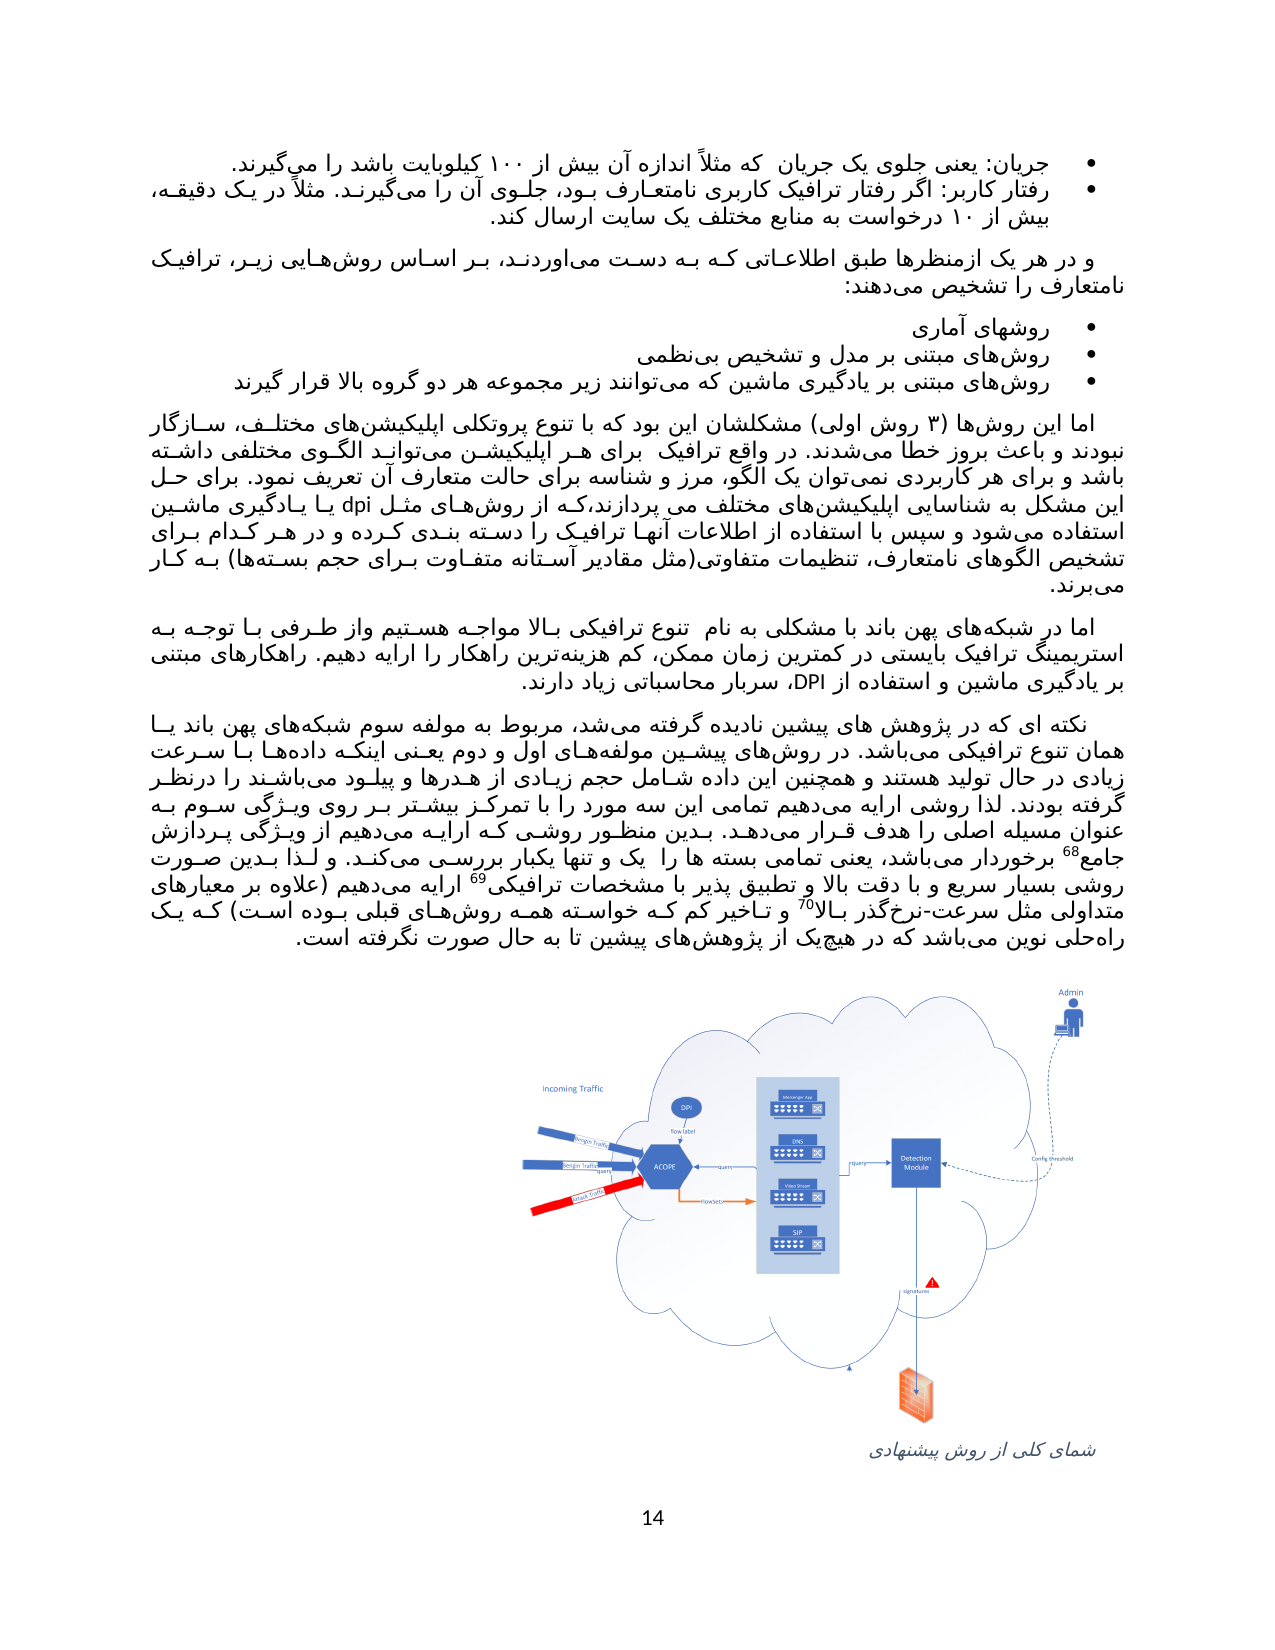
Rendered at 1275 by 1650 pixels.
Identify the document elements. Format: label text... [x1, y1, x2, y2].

list رفتار کاربر: اگر رفتار ترافیک کاربری نامتعارف بود، جلوی آن را می‌گیرند. مثلاً در یک دقیقه، بیش از ۱۰ درخواست به منابع مختلف یک سایت ارسال کند. [150, 177, 1087, 230]
text اما این روش‌ها (۳ روش اولی) مشکلشان این بود که با تنوع پروتکلی اپلیکیشن‌های مختلف، سازگار نبودند و باعث بروز خطا می‌شدند. در واقع ترافیک برای هر اپلیکیشن می‌تواند الگوی مختلفی داشته باشد و برای هر کاربردی نمی‌توان یک الگو، مرز و شناسه برای حالت متعارف آن تعریف نمود. برای حل این مشکل به شناسایی اپلیکیشن‌های مختلف می پردازند،که از روش‌های مثل dpi یا یادگیری ماشین استفاده می‌شود و سپس با استفاده از اطلاعات آنها ترافیک را دسته بندی کرده و در هر کدام برای تشخیص الگو‌های نامتعارف، تنظیمات متفاوتی(مثل مقادیر آستانه متفاوت برای حجم بسته‌‌ها) به کار می‌برند. [150, 410, 1125, 598]
list روش‌های مبتنی بر یادگیری ماشین که می‌توانند زیر مجموعه هر دو گروه بالا قرار گیرند [150, 368, 1087, 394]
list روش‌های مبتنی بر مدل و تشخیص بی‌نظمی [150, 341, 1087, 368]
text نکته ای که در پژوهش های پیشین نادیده گرفته می‌شد، مربوط به مولفه سوم شبکه‌های پهن باند یا همان تنوع ترافیکی می‌باشد. در روش‌های پیشین مولفه‌های اول و دوم یعنی اینکه داده‌ها با سرعت زیادی در حال تولید هستند و همچنین این داده شامل حجم زیادی از هدرها و پیلود می‌باشند را درنظر گرفته بودند. لذا روشی ارایه می‌دهیم تمامی این سه مورد را با تمرکز بیشتر بر روی ویژگی سوم به عنوان مسیله اصلی را هدف قرار می‌دهد. بدین منظور روشی که ارایه می‌دهیم از ویژگی‌ پردازش جامع برخوردار می‌باشد، یعنی تمامی بسته ها را یک و تنها یکبار بررسی می‌کند. و لذا بدین صورت روشی بسیار سریع و با دقت بالا و تطبیق پذیر با مشخصات ترافیکی ارایه می‌دهیم (علاوه بر معیارهای متداولی مثل سرعت-نرخ‌گذر بالا و تاخیر کم که خواسته همه روش‌های قبلی بوده است) که یک راه‌حلی نوین می‌باشد که در هیچ‌یک از پژوهش‌های پیشین تا به حال صورت نگرفته است. [150, 711, 1125, 951]
text اما در شبکه‌های پهن باند با مشکلی به نام تنوع ترافیکی بالا مواجه هستیم واز طرفی با توجه به استریمینگ ترافیک بایستی در کمترین زمان ممکن، کم هزینه‌ترین راهکار را ارایه دهیم. راهکارهای مبتنی بر یادگیری ماشین و استفاده از DPI، سربار محاسباتی زیاد دارند. [150, 614, 1125, 695]
text و در هر یک ازمنظرها طبق اطلاعاتی که به دست می‌اوردند، بر اساس روش‌هایی زیر، ترافیک نامتعارف را تشخیص می‌دهند: [150, 246, 1125, 299]
list روشهای آماری [150, 314, 1087, 341]
picture [514, 966, 1096, 1424]
text شمای کلی از روش پیشنهادی [150, 1439, 1125, 1461]
list جریان: یعنی جلوی یک جریان که مثلاً اندازه آن بیش از ۱۰۰ کیلوبایت باشد را می‌گیرند. [150, 150, 1087, 177]
